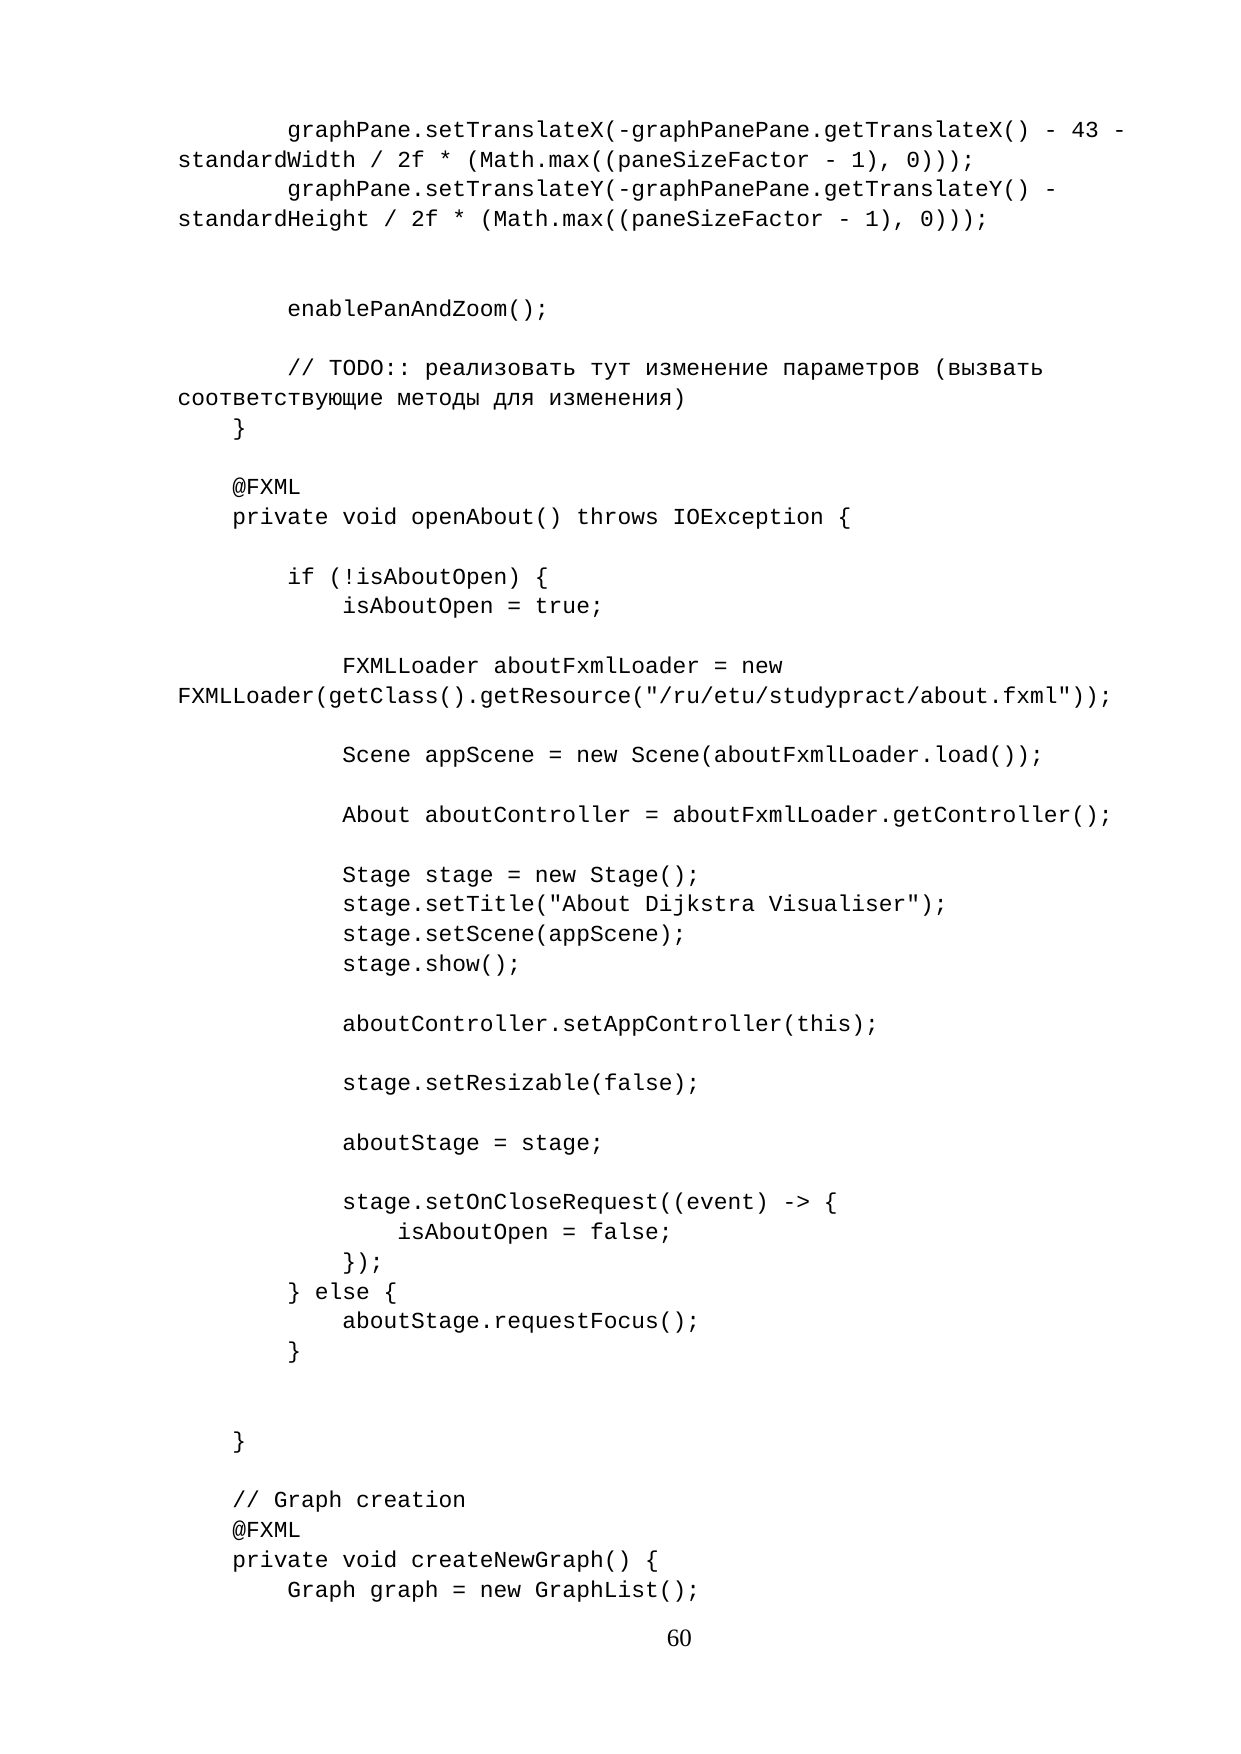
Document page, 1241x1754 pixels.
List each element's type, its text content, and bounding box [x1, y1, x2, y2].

text FXMLLoader aboutFxmlLoader = new FXMLLoader(getClass().getResource("/ru/etu/studypract/about.fxml")); [177, 654, 1181, 710]
text aboutStage.requestFocus(); [177, 1310, 1181, 1336]
text graphPane.setTranslateX(-graphPanePane.getTranslateX() - 43 - standardWidth / 2f * (Math.max((paneSizeFactor - 1), 0))); [177, 118, 1181, 174]
text stage.show(); [177, 952, 1181, 978]
text stage.setScene(appScene); [177, 922, 1181, 948]
text aboutController.setAppController(this); [177, 1012, 1181, 1038]
text // TODO:: реализовать тут изменение параметров (вызвать соответствующие методы для изменения) [177, 356, 1181, 412]
text stage.setResizable(false); [177, 1071, 1181, 1097]
text Scene appScene = new Scene(aboutFxmlLoader.load()); [177, 744, 1181, 770]
text stage.setTitle("About Dijkstra Visualiser"); [177, 893, 1181, 919]
text Graph graph = new GraphList(); [177, 1578, 1181, 1604]
text } [177, 416, 1181, 442]
text } else { [177, 1280, 1181, 1306]
text @FXML [177, 1518, 1181, 1544]
text isAboutOpen = true; [177, 595, 1181, 621]
text }); [177, 1250, 1181, 1276]
text aboutStage = stage; [177, 1131, 1181, 1157]
text graphPane.setTranslateY(-graphPanePane.getTranslateY() - standardHeight / 2f * (Math.max((paneSizeFactor - 1), 0))); [177, 178, 1181, 233]
text if (!isAboutOpen) { [177, 565, 1181, 591]
text stage.setOnCloseRequest((event) -> { [177, 1191, 1181, 1217]
text enablePanAndZoom(); [177, 297, 1181, 323]
text } [177, 1339, 1181, 1366]
text About aboutController = aboutFxmlLoader.getController(); [177, 803, 1181, 829]
text private void createNewGraph() { [177, 1548, 1181, 1574]
text private void openAbout() throws IOException { [177, 505, 1181, 531]
text // Graph creation [177, 1488, 1181, 1514]
text isAboutOpen = false; [177, 1220, 1181, 1246]
text @FXML [177, 476, 1181, 502]
text } [177, 1429, 1181, 1455]
text Stage stage = new Stage(); [177, 863, 1181, 889]
